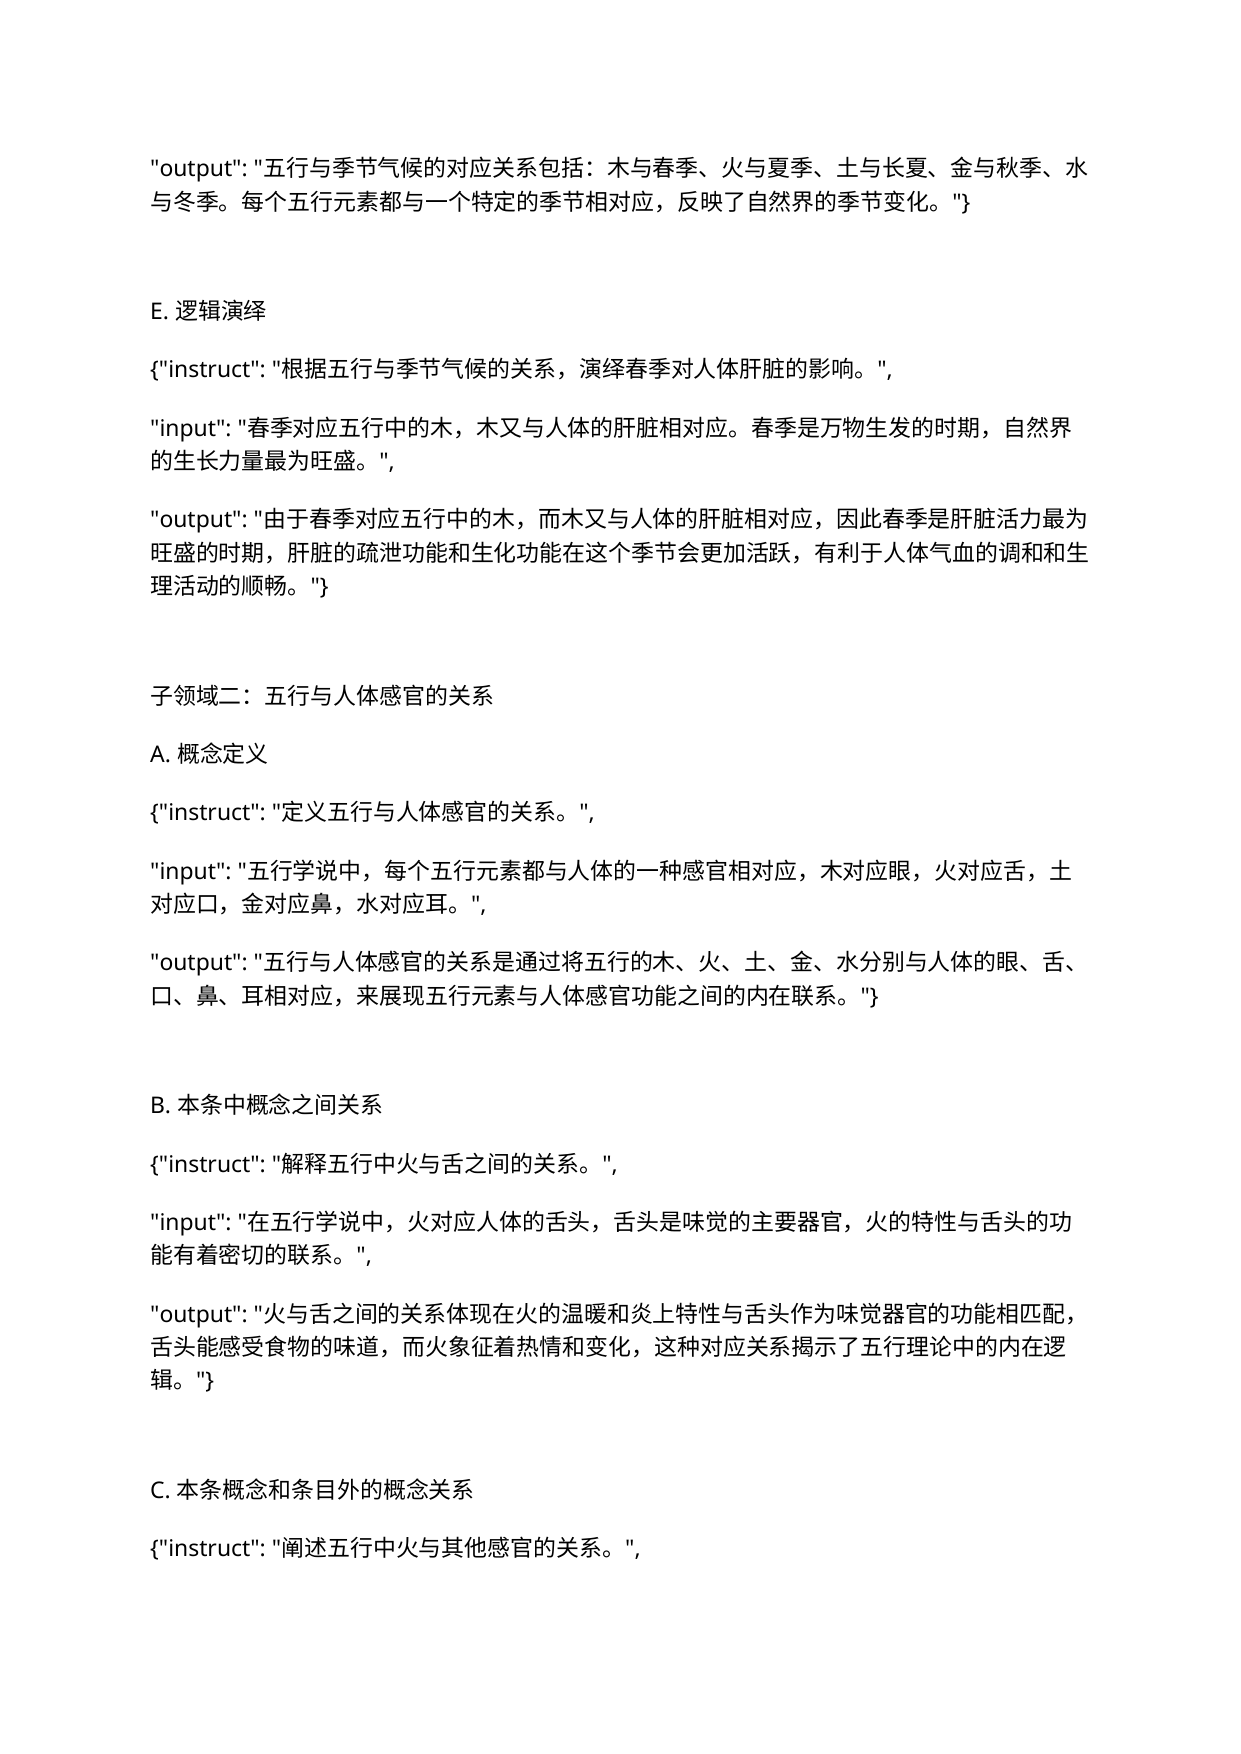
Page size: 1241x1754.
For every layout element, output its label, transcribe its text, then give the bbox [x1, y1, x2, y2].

text "input": "在五行学说中，火对应人体的舌头，舌头是味觉的主要器官，火的特性与舌头的功能有着密切的联系。", [150, 1204, 1090, 1271]
text {"instruct": "解释五行中火与舌之间的关系。", [150, 1146, 1090, 1179]
text {"instruct": "阐述五行中火与其他感官的关系。", [150, 1530, 1090, 1563]
text "output": "五行与人体感官的关系是通过将五行的木、火、土、金、水分别与人体的眼、舌、口、鼻、耳相对应，来展现五行元素与人体感官功能之间的内在联系。"} [150, 944, 1090, 1011]
text "input": "春季对应五行中的木，木又与人体的肝脏相对应。春季是万物生发的时期，自然界的生长力量最为旺盛。", [150, 410, 1090, 476]
text B. 本条中概念之间关系 [150, 1087, 1090, 1121]
text A. 概念定义 [150, 736, 1090, 769]
text 子领域二：五行与人体感官的关系 [150, 678, 1090, 711]
text E. 逻辑演绎 [150, 293, 1090, 326]
text "output": "火与舌之间的关系体现在火的温暖和炎上特性与舌头作为味觉器官的功能相匹配，舌头能感受食物的味道，而火象征着热情和变化，这种对应关系揭示了五行理论中的内在逻辑。"} [150, 1296, 1090, 1395]
text C. 本条概念和条目外的概念关系 [150, 1472, 1090, 1505]
text {"instruct": "定义五行与人体感官的关系。", [150, 794, 1090, 827]
text "output": "五行与季节气候的对应关系包括：木与春季、火与夏季、土与长夏、金与秋季、水与冬季。每个五行元素都与一个特定的季节相对应，反映了自然界的季节变化。"} [150, 150, 1090, 217]
text "input": "五行学说中，每个五行元素都与人体的一种感官相对应，木对应眼，火对应舌，土对应口，金对应鼻，水对应耳。", [150, 852, 1090, 919]
text {"instruct": "根据五行与季节气候的关系，演绎春季对人体肝脏的影响。", [150, 351, 1090, 385]
text "output": "由于春季对应五行中的木，而木又与人体的肝脏相对应，因此春季是肝脏活力最为旺盛的时期，肝脏的疏泄功能和生化功能在这个季节会更加活跃，有利于人体气血的调和和生理活动的顺畅。"} [150, 501, 1090, 601]
